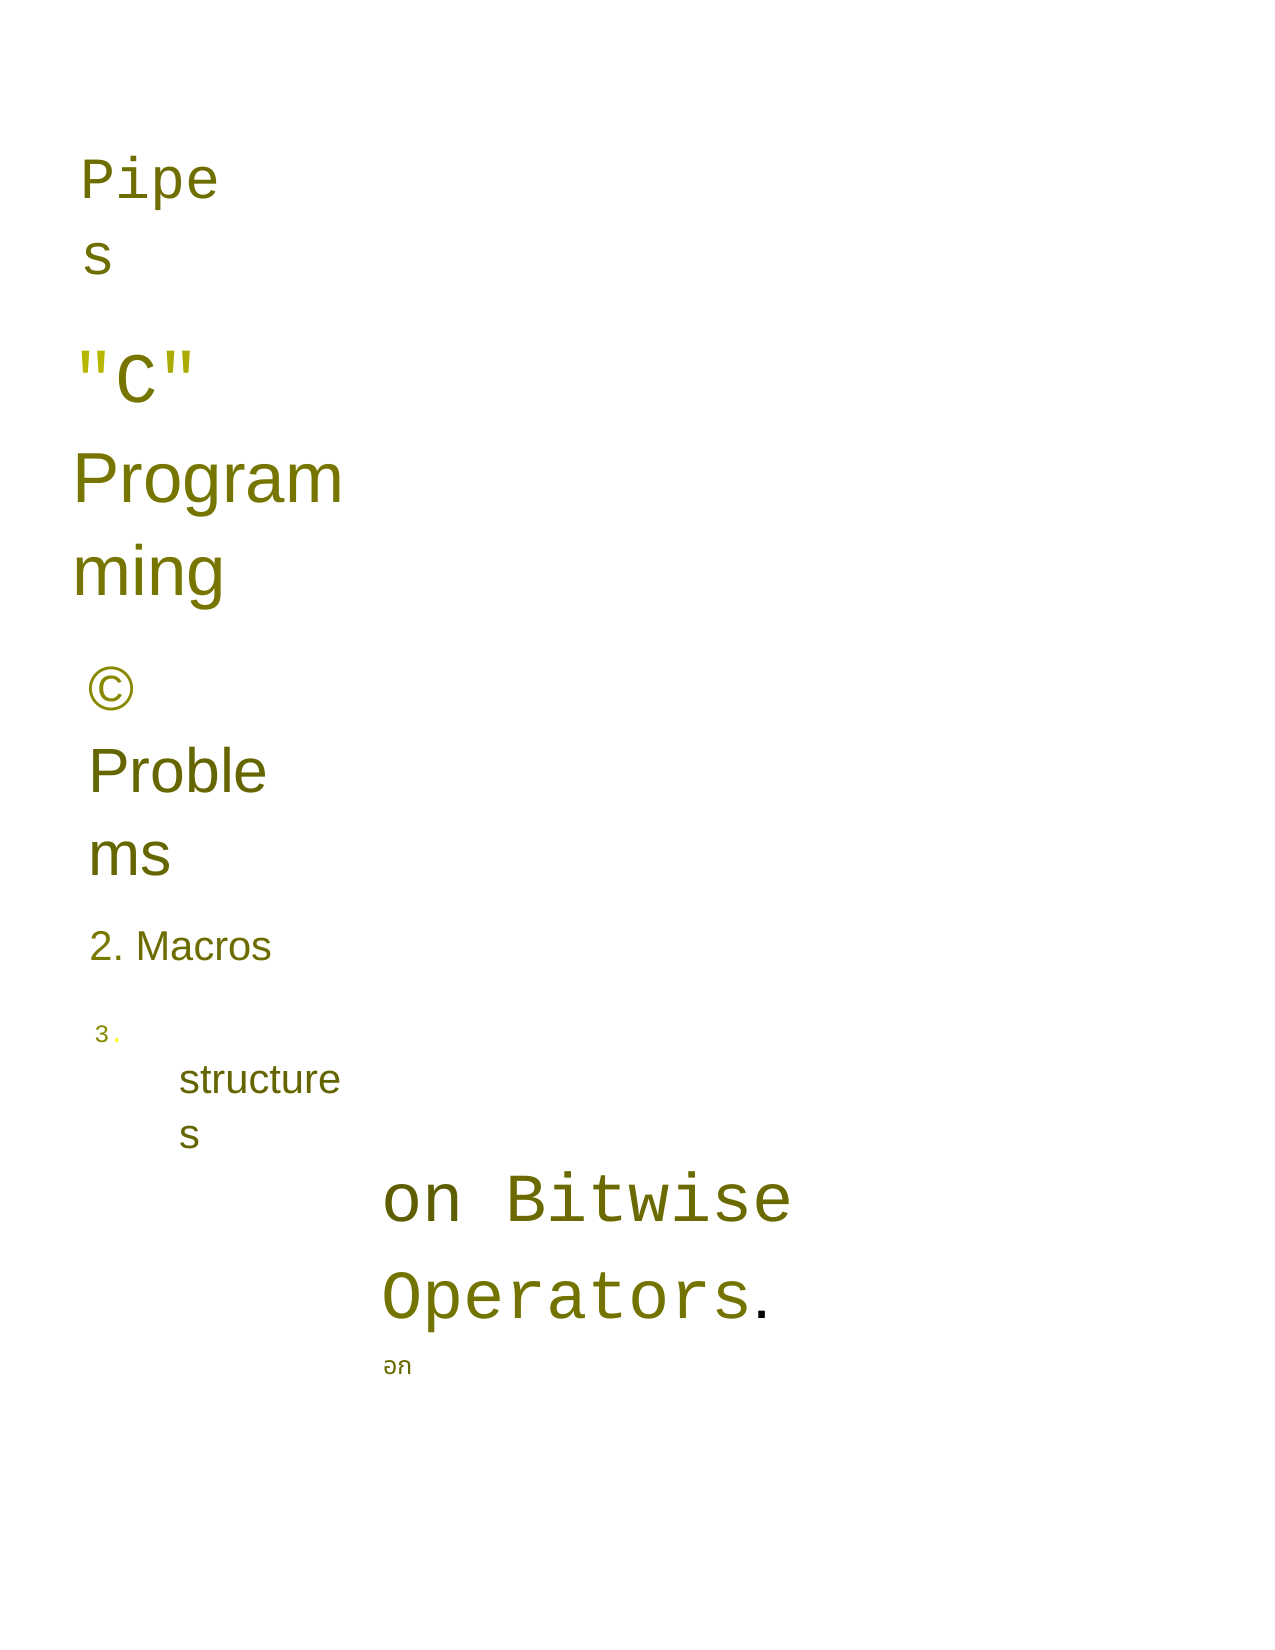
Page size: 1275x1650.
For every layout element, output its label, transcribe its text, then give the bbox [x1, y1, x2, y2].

text on Bitwise Operators. [381, 1164, 812, 1339]
text 2. Macros [89, 922, 301, 970]
text structures [179, 1054, 346, 1157]
text "C" Programming [72, 343, 383, 611]
text 7. Pipes [80, 150, 243, 292]
text 3. [94, 1022, 130, 1050]
text © Problems [88, 651, 305, 888]
text อก [383, 1352, 424, 1385]
